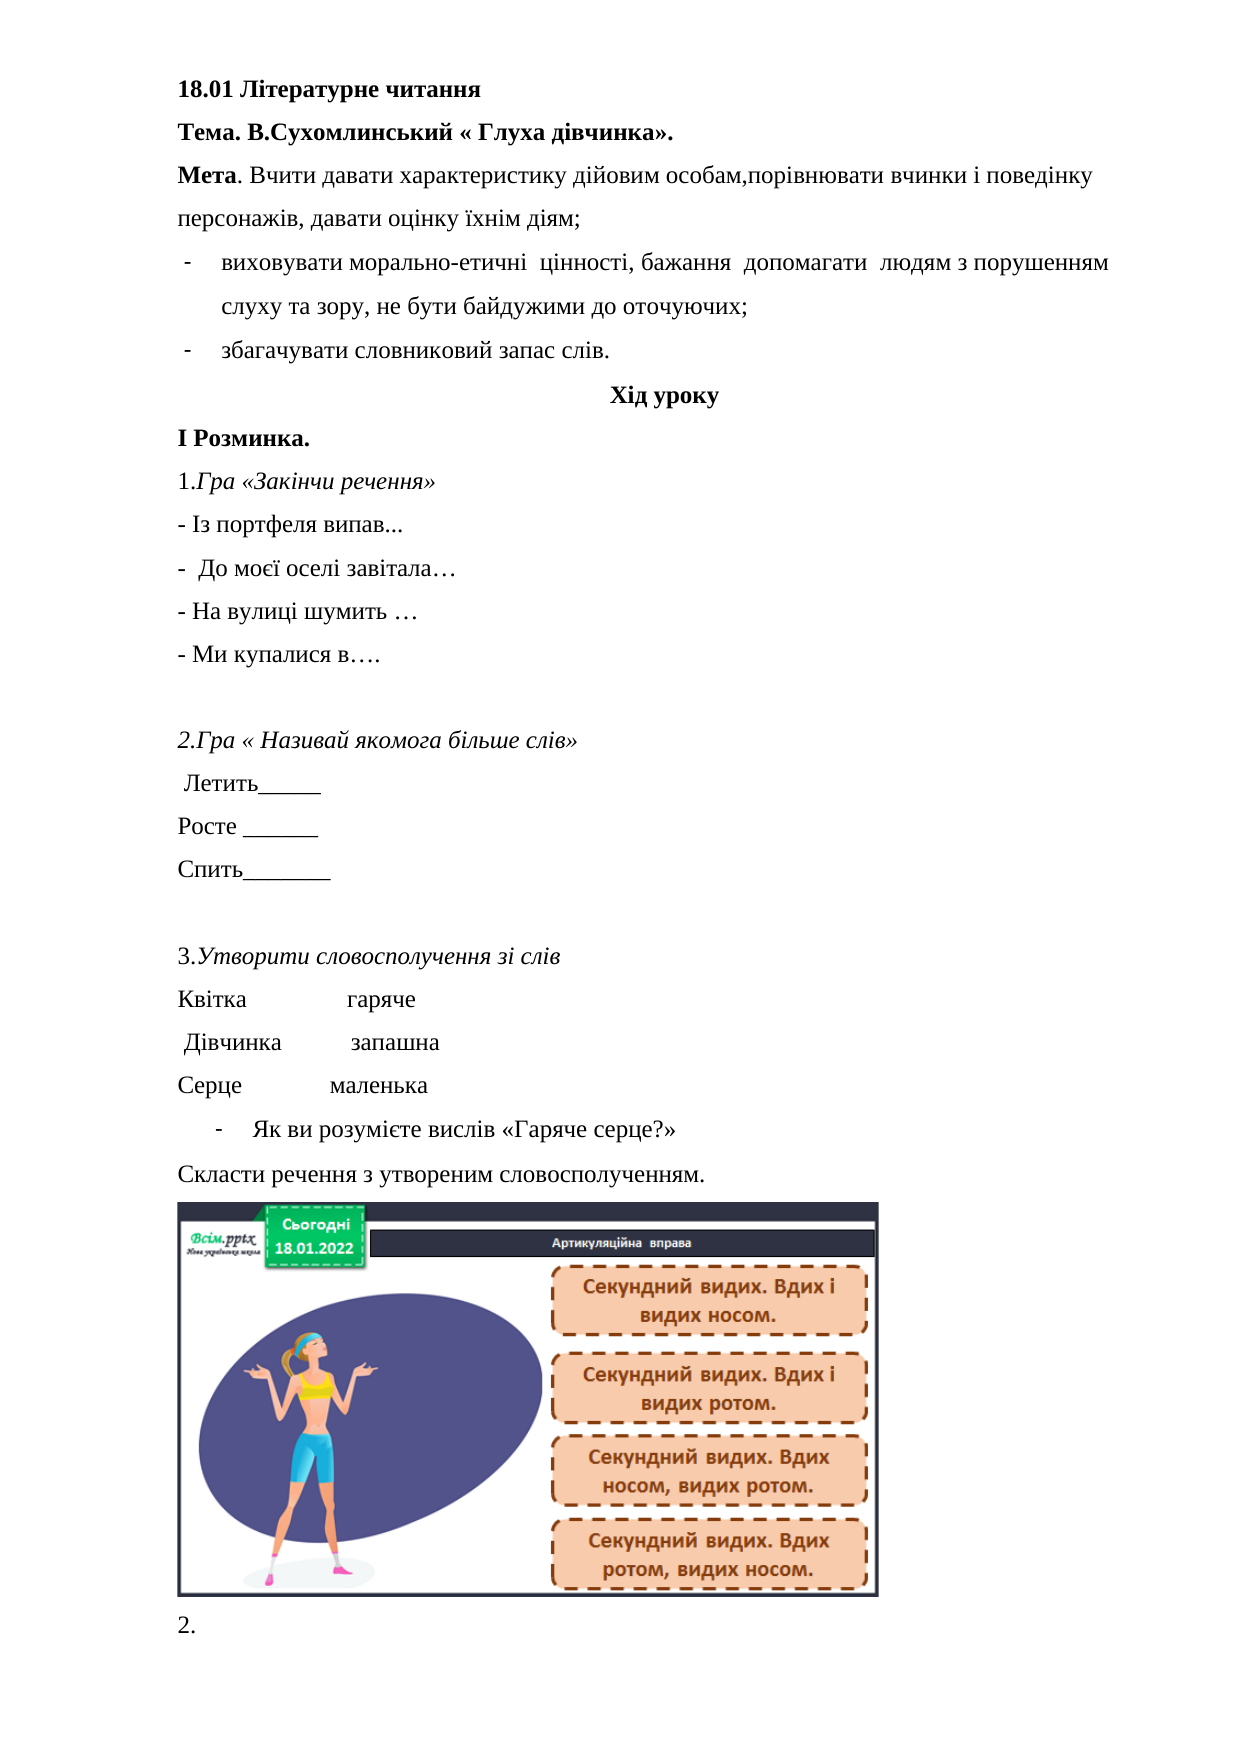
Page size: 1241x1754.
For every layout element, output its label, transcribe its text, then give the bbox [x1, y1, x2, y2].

text - Ми купалися в…. [177, 639, 1152, 668]
text Серце маленька [177, 1070, 1152, 1099]
list виховувати морально-етичні цінності, бажання допомагати людям з порушенням слуху та зору, не бути байдужими до оточуючих; [183, 246, 1152, 320]
text Квітка гаряче [177, 984, 1152, 1013]
text - Із портфеля випав... [177, 509, 1152, 538]
text 2. [177, 1611, 1152, 1639]
text - На вулиці шумить … [177, 596, 1152, 624]
text 1.Гра «Закінчи речення» [177, 466, 1152, 495]
text - До моєї оселі завітала… [177, 553, 1152, 581]
text Хід уроку [177, 380, 1152, 409]
text Скласти речення з утвореним словосполученням. [177, 1159, 1152, 1188]
text Мета. Вчити давати характеристику дійовим особам,порівнювати вчинки і поведінку персонажів, давати оцінку їхнім діям; [177, 160, 1152, 232]
text Спить_______ [177, 854, 1152, 883]
text 18.01 Літературне читання [177, 74, 1152, 103]
picture [177, 1202, 879, 1597]
list збагачувати словниковий запас слів. [183, 334, 1152, 365]
text 2.Гра « Називай якомога більше слів» [177, 725, 1152, 754]
text Дівчинка запашна [177, 1027, 1152, 1056]
text Летить_____ [177, 768, 1152, 797]
text 3.Утворити словосполучення зі слів [177, 941, 1152, 969]
text Тема. В.Сухомлинський « Глуха дівчинка». [177, 117, 1152, 146]
text І Розминка. [177, 423, 1152, 452]
text Росте ______ [177, 811, 1152, 840]
list Як ви розумієте вислів «Гаряче серце?» [215, 1113, 1152, 1144]
